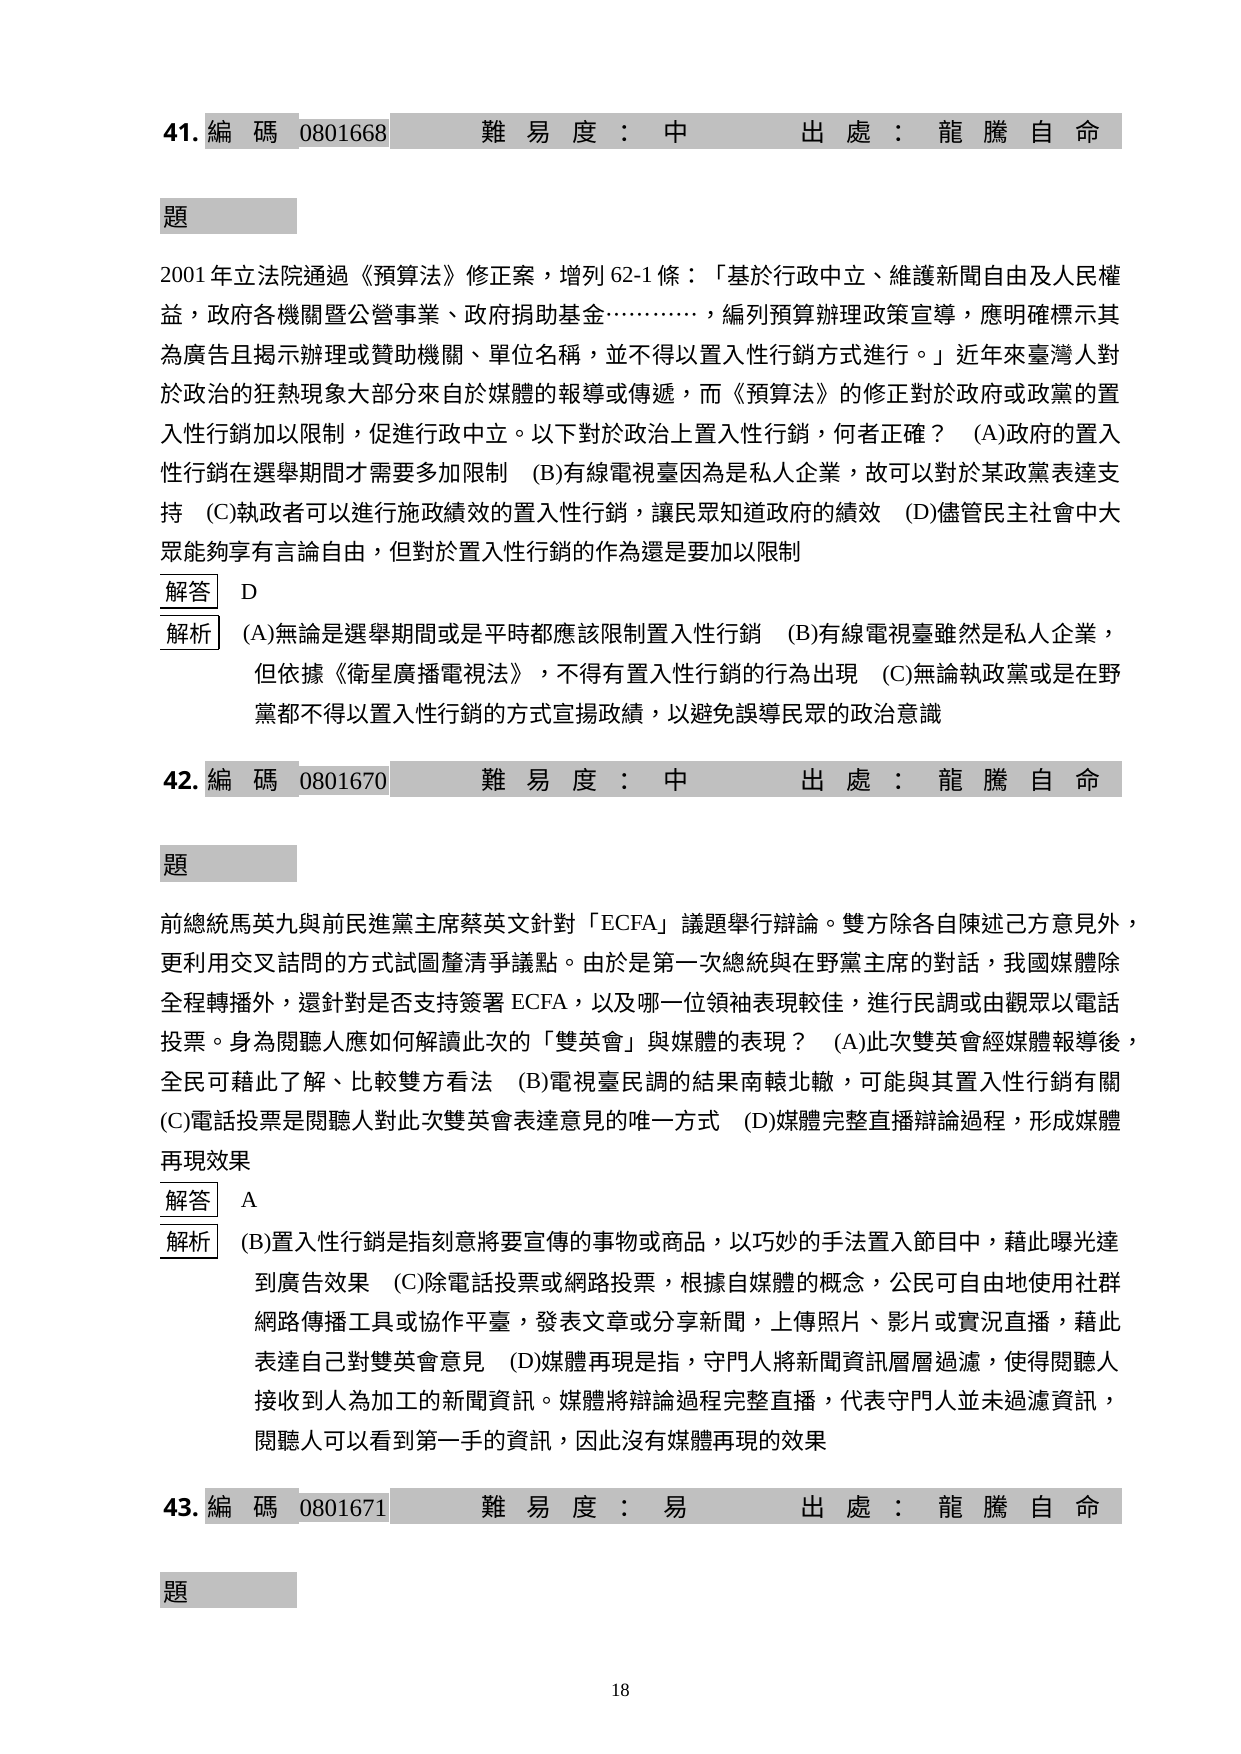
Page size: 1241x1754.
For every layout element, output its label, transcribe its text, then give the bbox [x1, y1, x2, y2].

text 解析 (B)置入性行銷是指刻意將要宣傳的事物或商品，以巧妙的手法置入節目中，藉此曝光達到廣告效果 (C)除電話投票或網路投票，根據自媒體的概念，公民可自由地使用社群網路傳播工具或協作平臺，發表文章或分享新聞，上傳照片、影片或實況直播，藉此表達自己對雙英會意見 (D)媒體再現是指，守門人將新聞資訊層層過濾，使得閱聽人接收到人為加工的新聞資訊。媒體將辯論過程完整直播，代表守門人並未過濾資訊，閱聽人可以看到第一手的資訊，因此沒有媒體再現的效果 [160, 1223, 1122, 1456]
list 編碼0801671 難易度：易 出處：龍騰自命題 [160, 1470, 1122, 1626]
text 解答 D [160, 575, 217, 607]
text 解答 A [218, 1182, 1122, 1217]
list 編碼0801668 難易度：中 出處：龍騰自命題 [160, 96, 1122, 251]
text 解答 A [160, 1183, 217, 1216]
list 編碼0801670 難易度：中 出處：龍騰自命題 [160, 743, 1122, 899]
text 2001年立法院通過《預算法》修正案，增列62-1條：「基於行政中立、維護新聞自由及人民權益，政府各機關暨公營事業、政府捐助基金…………，編列預算辦理政策宣導，應明確標示其為廣告且揭示辦理或贊助機關、單位名稱，並不得以置入性行銷方式進行。」近年來臺灣人對於政治的狂熱現象大部分來自於媒體的報導或傳遞，而《預算法》的修正對於政府或政黨的置入性行銷加以限制，促進行政中立。以下對於政治上置入性行銷，何者正確？ (A)政府的置入性行銷在選舉期間才需要多加限制 (B)有線電視臺因為是私人企業，故可以對於某政黨表達支持 (C)執政者可以進行施政績效的置入性行銷，讓民眾知道政府的績效 (D)儘管民主社會中大眾能夠享有言論自由，但對於置入性行銷的作為還是要加以限制 [160, 258, 1122, 567]
text 解答 D [218, 574, 1122, 608]
text 解析 (A)無論是選舉期間或是平時都應該限制置入性行銷 (B)有線電視臺雖然是私人企業，但依據《衛星廣播電視法》，不得有置入性行銷的行為出現 (C)無論執政黨或是在野黨都不得以置入性行銷的方式宣揚政績，以避免誤導民眾的政治意識 [160, 615, 1122, 729]
text 前總統馬英九與前民進黨主席蔡英文針對「ECFA」議題舉行辯論。雙方除各自陳述己方意見外，更利用交叉詰問的方式試圖釐清爭議點。由於是第一次總統與在野黨主席的對話，我國媒體除全程轉播外，還針對是否支持簽署ECFA，以及哪一位領袖表現較佳，進行民調或由觀眾以電話投票。身為閱聽人應如何解讀此次的「雙英會」與媒體的表現？ (A)此次雙英會經媒體報導後，全民可藉此了解、比較雙方看法 (B)電視臺民調的結果南轅北轍，可能與其置入性行銷有關 (C)電話投票是閱聽人對此次雙英會表達意見的唯一方式 (D)媒體完整直播辯論過程，形成媒體再現效果 [160, 906, 1122, 1176]
